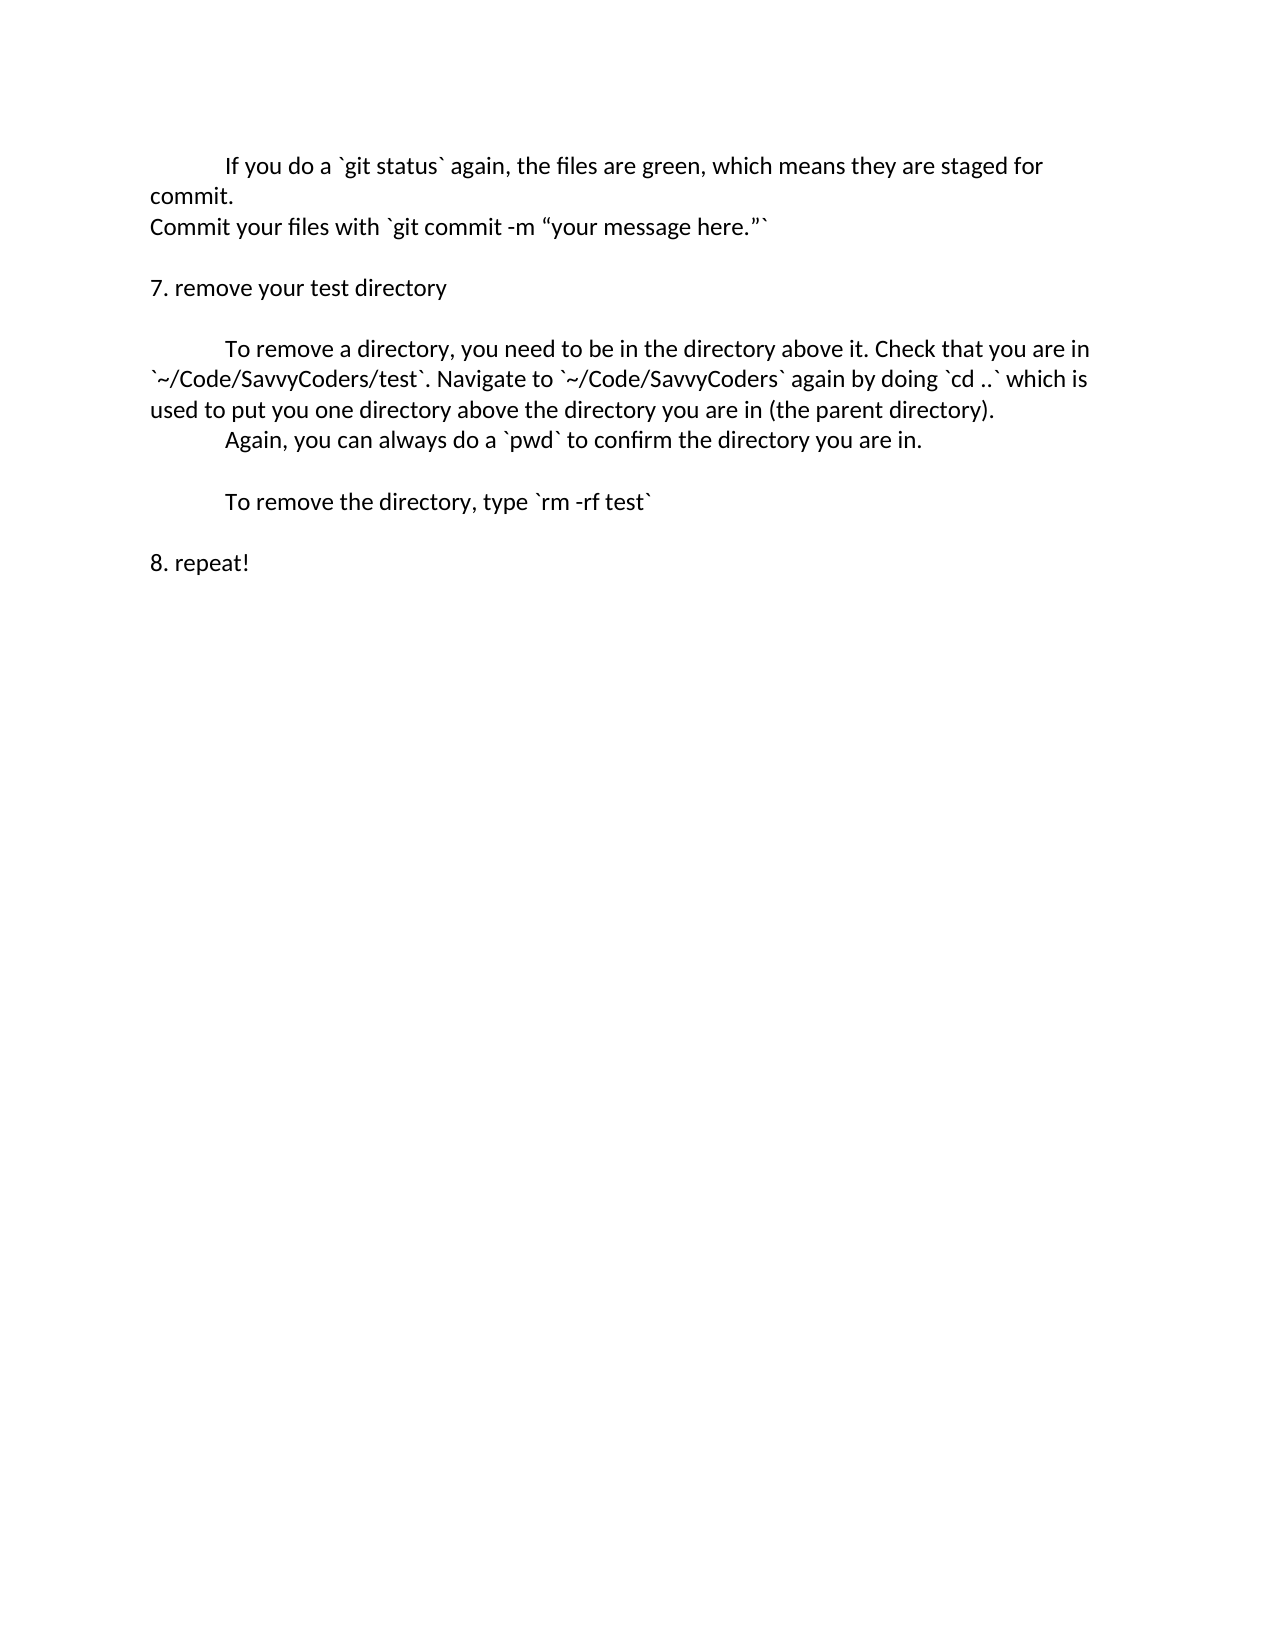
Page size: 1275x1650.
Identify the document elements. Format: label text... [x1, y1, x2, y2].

text To remove a directory, you need to be in the directory above it. Check that you are in `~/Code/SavvyCoders/test`. Navigate to `~/Code/SavvyCoders` again by doing `cd ..` which is used to put you one directory above the directory you are in (the parent directory). [150, 333, 1125, 425]
text Commit your files with `git commit -m “your message here.”` [150, 211, 1125, 242]
text 7. remove your test directory [150, 272, 1125, 303]
text If you do a `git status` again, the files are green, which means they are staged for commit. [150, 150, 1125, 211]
text 8. repeat! [150, 547, 1125, 577]
text To remove the directory, type `rm -rf test` [150, 486, 1125, 516]
text Again, you can always do a `pwd` to confirm the directory you are in. [150, 425, 1125, 455]
